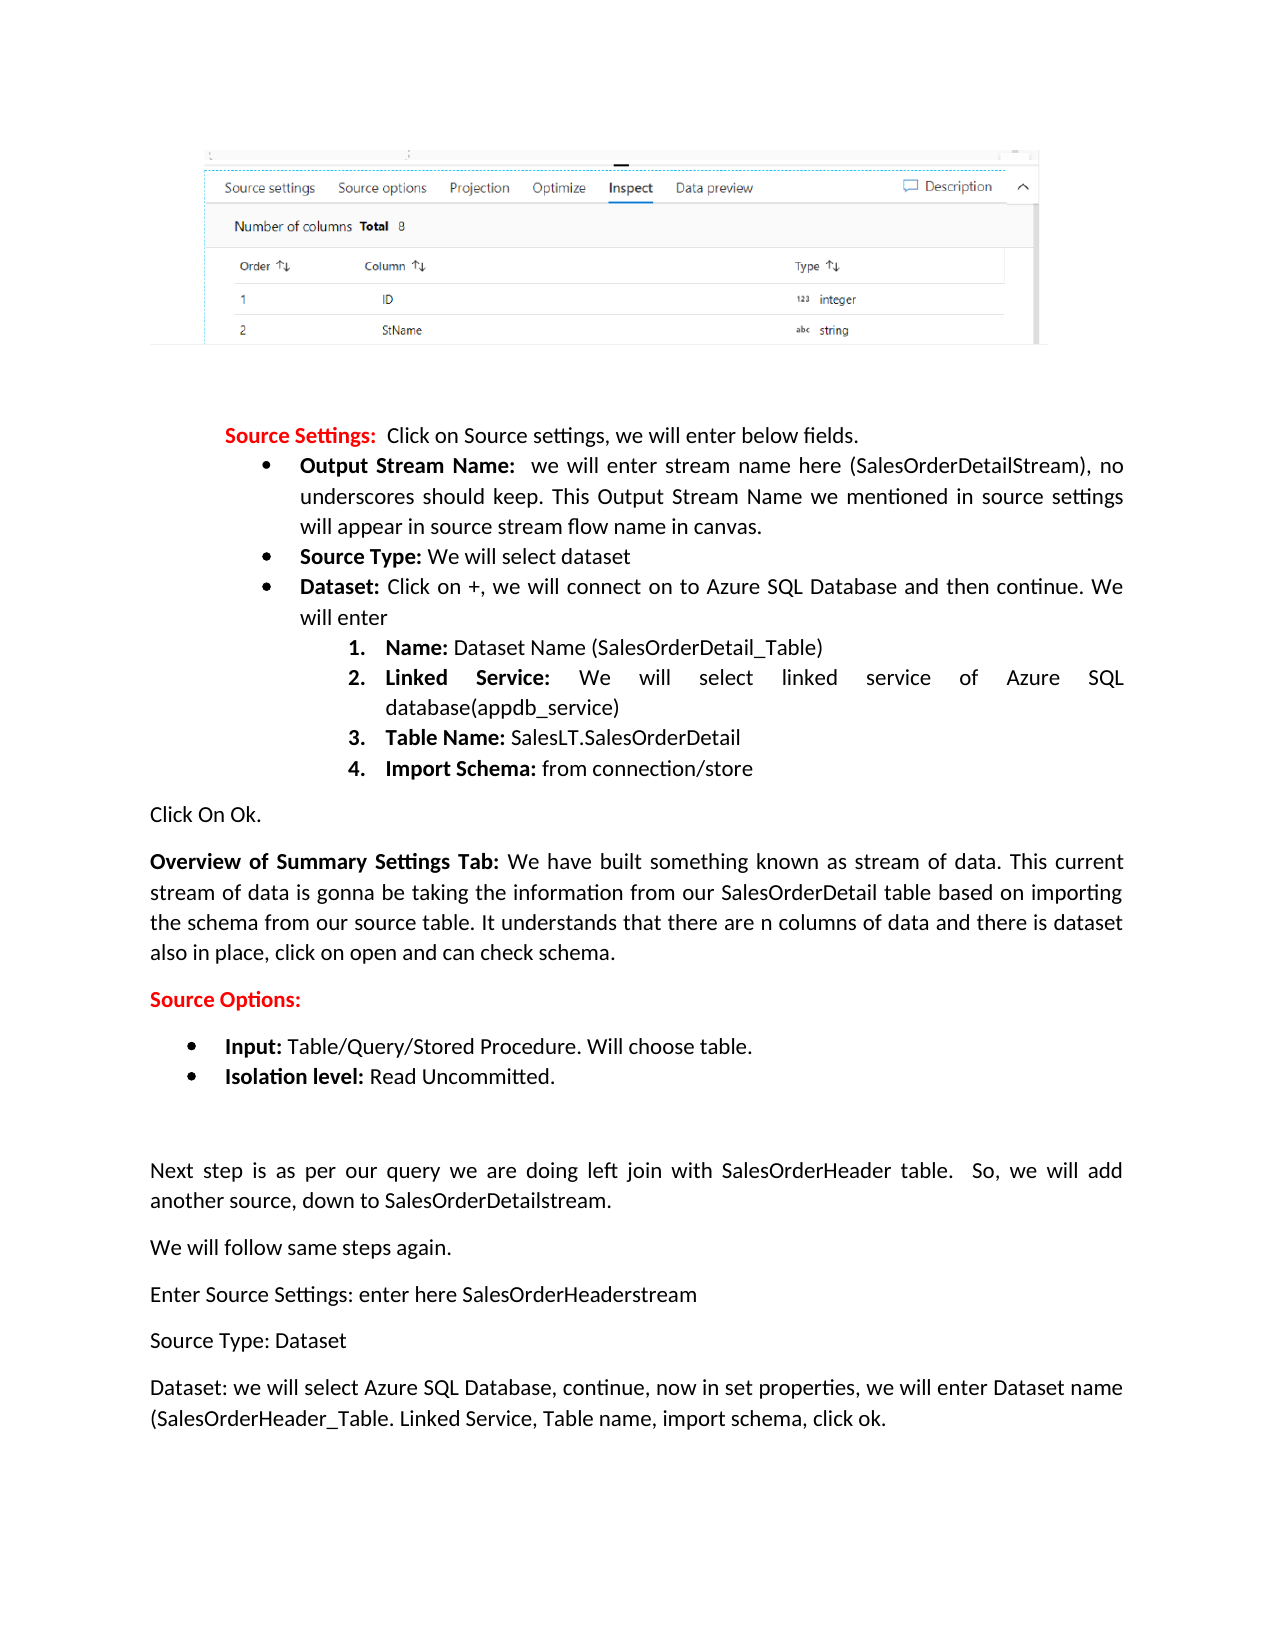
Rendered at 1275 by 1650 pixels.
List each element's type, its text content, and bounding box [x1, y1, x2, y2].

text Next step is as per our query we are doing left join with SalesOrderHeader table. So, we will add another source, down to SalesOrderDetailstream. [150, 1156, 1125, 1214]
list Isolation level: Read Uncommitted. [187, 1062, 1125, 1090]
list Import Schema: from connection/store [348, 754, 1125, 782]
text Enter Source Settings: enter here SalesOrderHeaderstream [150, 1280, 1125, 1308]
text Overview of Summary Settings Tab: We have built something known as stream of data. This current stream of data is gonna be taking the information from our SalesOrderDetail table based on importing the schema from our source table. It understands that there are n columns of data and there is dataset also in place, click on open and can check schema. [150, 847, 1125, 966]
list Output Stream Name: we will enter stream name here (SalesOrderDetailStream), no underscores should keep. This Output Stream Name we mentioned in source settings will appear in source stream flow name in canvas. [262, 452, 1125, 540]
list Dataset: Click on +, we will connect on to Azure SQL Database and then continue. We will enter [262, 572, 1125, 631]
list Name: Dataset Name (SalesOrderDetail_Table) [348, 633, 1125, 661]
text We will follow same steps again. [150, 1233, 1125, 1261]
list Source Settings: Click on Source settings, we will enter below fields. [225, 421, 1125, 449]
list Input: Table/Query/Stored Procedure. Will choose table. [187, 1032, 1125, 1060]
picture [150, 150, 1048, 356]
text Click On Ok. [150, 801, 1125, 829]
list Linked Service: We will select linked service of Azure SQL database(appdb_service) [348, 663, 1125, 721]
text Dataset: we will select Azure SQL Database, continue, now in set properties, we will enter Dataset name (SalesOrderHeader_Table. Linked Service, Table name, import schema, click ok. [150, 1373, 1125, 1432]
list Source Type: We will select dataset [262, 542, 1125, 570]
text Source Options: [150, 985, 1125, 1013]
text Source Type: Dataset [150, 1327, 1125, 1355]
list Table Name: SalesLT.SalesOrderDetail [348, 723, 1125, 752]
